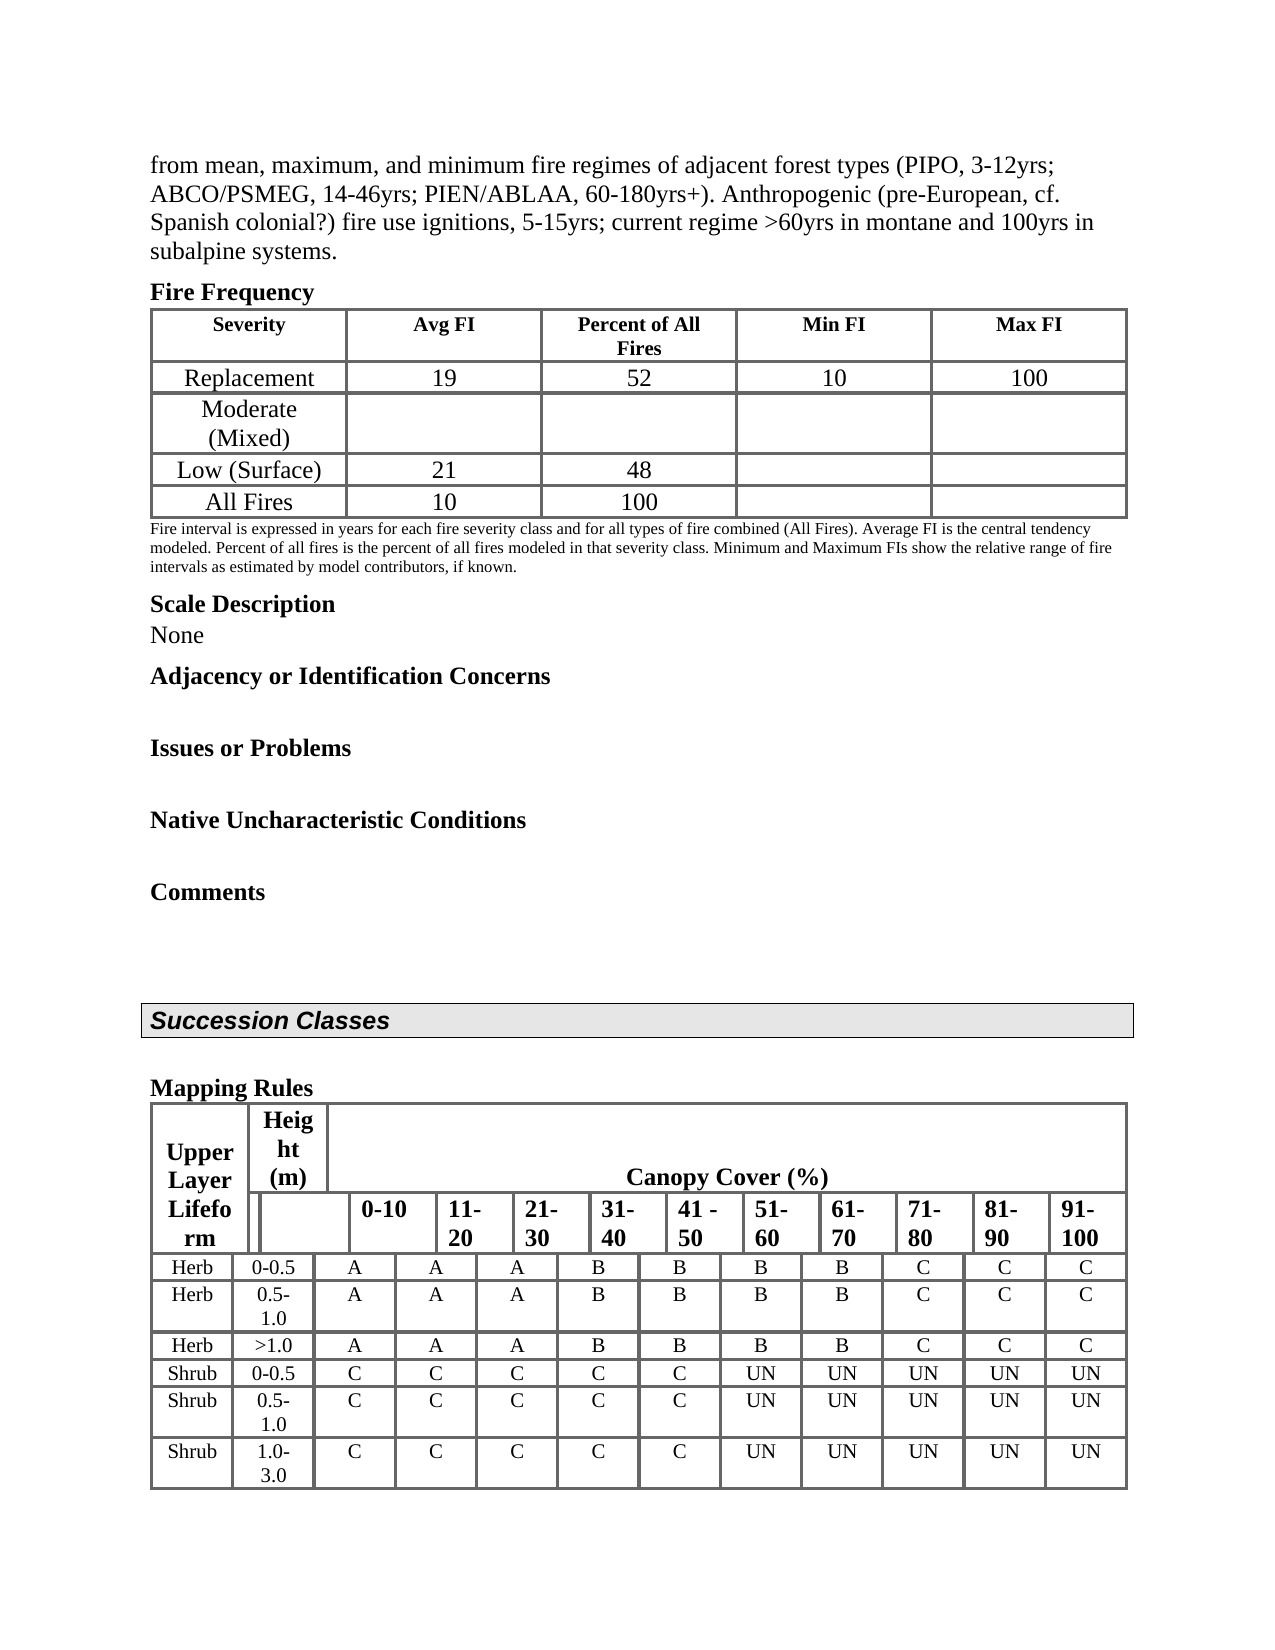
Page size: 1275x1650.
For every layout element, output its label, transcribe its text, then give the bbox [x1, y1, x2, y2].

table_cell [933, 395, 1125, 452]
table_header Percent of All Fires [543, 311, 735, 359]
text Native Uncharacteristic Conditions [150, 805, 1125, 834]
table_cell [738, 395, 930, 452]
table_cell A [316, 1282, 394, 1330]
table_cell UN [966, 1439, 1044, 1487]
table_cell [348, 395, 540, 452]
table_cell C [1047, 1255, 1125, 1279]
table_cell Herb [153, 1334, 231, 1357]
table_cell C [884, 1255, 962, 1279]
table_cell Moderate (Mixed) [153, 395, 345, 452]
table_cell UN [1047, 1439, 1125, 1487]
table_cell 41 - 50 [668, 1194, 742, 1252]
text Issues or Problems [150, 733, 1125, 762]
table_cell 11-20 [438, 1194, 512, 1252]
table_cell C [1047, 1334, 1125, 1357]
table_cell 52 [543, 363, 735, 391]
table_cell C [884, 1334, 962, 1357]
table_cell 31-40 [592, 1194, 665, 1252]
table_cell Shrub [153, 1361, 231, 1385]
table_cell UN [803, 1439, 881, 1487]
table_cell C [316, 1439, 394, 1487]
table_cell 81-90 [975, 1194, 1048, 1252]
table_cell >1.0 [234, 1334, 312, 1357]
table_cell C [397, 1388, 475, 1436]
text Succession Classes [142, 1004, 1133, 1037]
table_cell C [397, 1439, 475, 1487]
table_cell UN [884, 1388, 962, 1436]
table_cell [543, 395, 735, 452]
table_cell B [722, 1334, 800, 1357]
table_cell C [478, 1361, 556, 1385]
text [150, 150, 1125, 265]
table_cell Low (Surface) [153, 455, 345, 484]
table_cell A [397, 1255, 475, 1279]
table_header Canopy Cover (%) [329, 1105, 1125, 1191]
table_cell UN [966, 1361, 1044, 1385]
table_cell A [397, 1334, 475, 1357]
text Scale Description [150, 589, 1125, 618]
table_cell B [803, 1334, 881, 1357]
table_cell C [478, 1439, 556, 1487]
table_cell B [803, 1255, 881, 1279]
text Adjacency or Identification Concerns [150, 661, 1125, 690]
table_cell C [559, 1388, 637, 1436]
table_cell B [641, 1282, 719, 1330]
table_cell 71-80 [898, 1194, 972, 1252]
table_cell [933, 455, 1125, 484]
table_cell 1.0-3.0 [234, 1439, 312, 1487]
table_cell UN [722, 1361, 800, 1385]
table_cell 10 [348, 487, 540, 516]
table_cell B [641, 1334, 719, 1357]
table_cell C [559, 1361, 637, 1385]
table_cell UN [803, 1361, 881, 1385]
table_cell A [478, 1334, 556, 1357]
table_cell 100 [933, 363, 1125, 391]
table_cell B [803, 1282, 881, 1330]
table_cell B [559, 1255, 637, 1279]
table_cell A [397, 1282, 475, 1330]
table_cell Herb [153, 1282, 231, 1330]
table_cell A [478, 1255, 556, 1279]
table_cell B [722, 1282, 800, 1330]
table_cell Replacement [153, 363, 345, 391]
table_cell C [397, 1361, 475, 1385]
table_cell C [1047, 1282, 1125, 1330]
table_cell Shrub [153, 1388, 231, 1436]
table_cell B [641, 1255, 719, 1279]
table_cell UN [722, 1388, 800, 1436]
text None [150, 620, 1125, 648]
table_cell [738, 455, 930, 484]
table_cell C [966, 1255, 1044, 1279]
text Fire Frequency [150, 277, 1125, 306]
table_header Height (m) [250, 1105, 326, 1191]
table_cell Herb [153, 1255, 231, 1279]
table_cell 0-10 [351, 1194, 435, 1252]
table_header Avg FI [348, 311, 540, 359]
table_cell A [478, 1282, 556, 1330]
table_cell 0-0.5 [234, 1255, 312, 1279]
table_header Max FI [933, 311, 1125, 359]
table_header Min FI [738, 311, 930, 359]
table_cell C [966, 1282, 1044, 1330]
table_cell UN [803, 1388, 881, 1436]
table_cell C [316, 1388, 394, 1436]
table_cell 0.5-1.0 [234, 1388, 312, 1436]
table_header Severity [153, 311, 345, 359]
table_cell C [316, 1361, 394, 1385]
table_cell 61-70 [822, 1194, 895, 1252]
table_cell 21 [348, 455, 540, 484]
table_cell C [478, 1388, 556, 1436]
table_cell C [884, 1282, 962, 1330]
table_cell 100 [543, 487, 735, 516]
table_cell C [641, 1439, 719, 1487]
table_cell B [559, 1334, 637, 1357]
table_cell 0-0.5 [234, 1361, 312, 1385]
table_cell 19 [348, 363, 540, 391]
table_cell [933, 487, 1125, 516]
table_cell A [316, 1334, 394, 1357]
table_cell B [722, 1255, 800, 1279]
table_cell 48 [543, 455, 735, 484]
text Mapping Rules [150, 1073, 1125, 1102]
table_cell 10 [738, 363, 930, 391]
table_cell 51-60 [745, 1194, 818, 1252]
table_cell All Fires [153, 487, 345, 516]
table_cell B [559, 1282, 637, 1330]
table_cell UN [1047, 1388, 1125, 1436]
table_cell Shrub [153, 1439, 231, 1487]
text Fire interval is expressed in years for each fire severity class and for all types of fire combined (All Fires). Average FI is the central tendency modeled. Percent of all fires is the percent of all fires modeled in that severity class. Minimum and Maximum FIs show the relative range of fire intervals as estimated by model contributors, if known. [150, 519, 1125, 576]
table_cell C [641, 1388, 719, 1436]
table_header Upper Layer Lifeform [153, 1105, 247, 1252]
table_cell C [641, 1361, 719, 1385]
table_cell [738, 487, 930, 516]
table_cell 91-100 [1051, 1194, 1125, 1252]
text Comments [150, 877, 1125, 906]
table_cell UN [1047, 1361, 1125, 1385]
table_cell UN [884, 1439, 962, 1487]
table_cell UN [722, 1439, 800, 1487]
table_cell A [316, 1255, 394, 1279]
table_cell C [559, 1439, 637, 1487]
table_cell 21-30 [515, 1194, 588, 1252]
table_cell C [966, 1334, 1044, 1357]
table_cell 0.5-1.0 [234, 1282, 312, 1330]
table_cell UN [966, 1388, 1044, 1436]
table_cell UN [884, 1361, 962, 1385]
